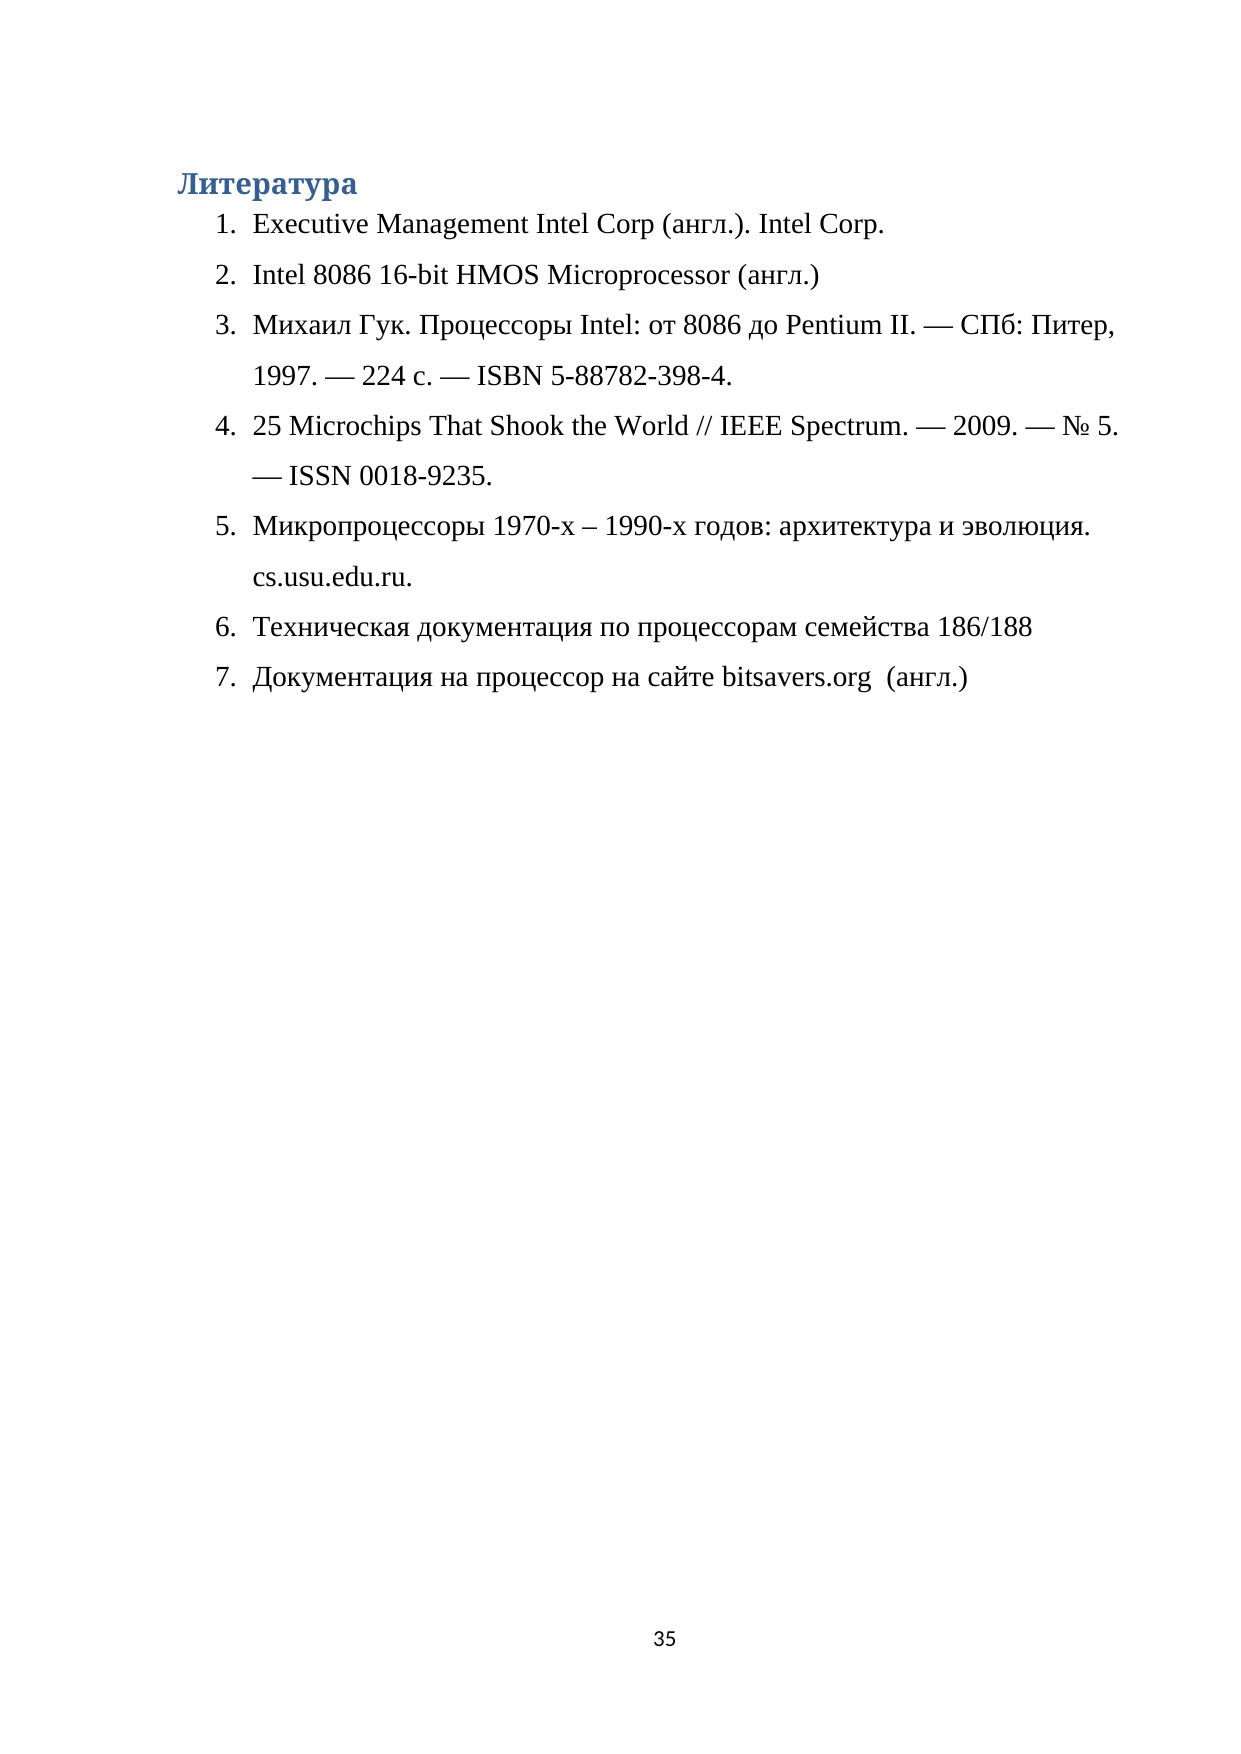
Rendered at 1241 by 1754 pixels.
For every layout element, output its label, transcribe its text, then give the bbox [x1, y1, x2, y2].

list Документация на процессор на сайте bitsavers.org (англ.) [215, 659, 1152, 693]
list 25 Microchips That Shook the World // IEEE Spectrum. — 2009. — № 5. — ISSN 0018-9235. [215, 408, 1152, 492]
list Intel 8086 16-bit HMOS Microprocessor (англ.) [215, 257, 1152, 291]
list Техническая документация по процессорам семейства 186/188 [215, 609, 1152, 643]
list Михаил Гук. Процессоры Intel: от 8086 до Pentium II. — СПб: Питер, 1997. — 224 с. — ISBN 5-88782-398-4. [215, 307, 1152, 391]
subtitle Литература [177, 168, 1152, 202]
list Микропроцессоры 1970-х – 1990-х годов: архитектура и эволюция. cs.usu.edu.ru. [215, 508, 1152, 592]
list Executive Management Intel Corp (англ.). Intel Corp. [215, 207, 1152, 240]
